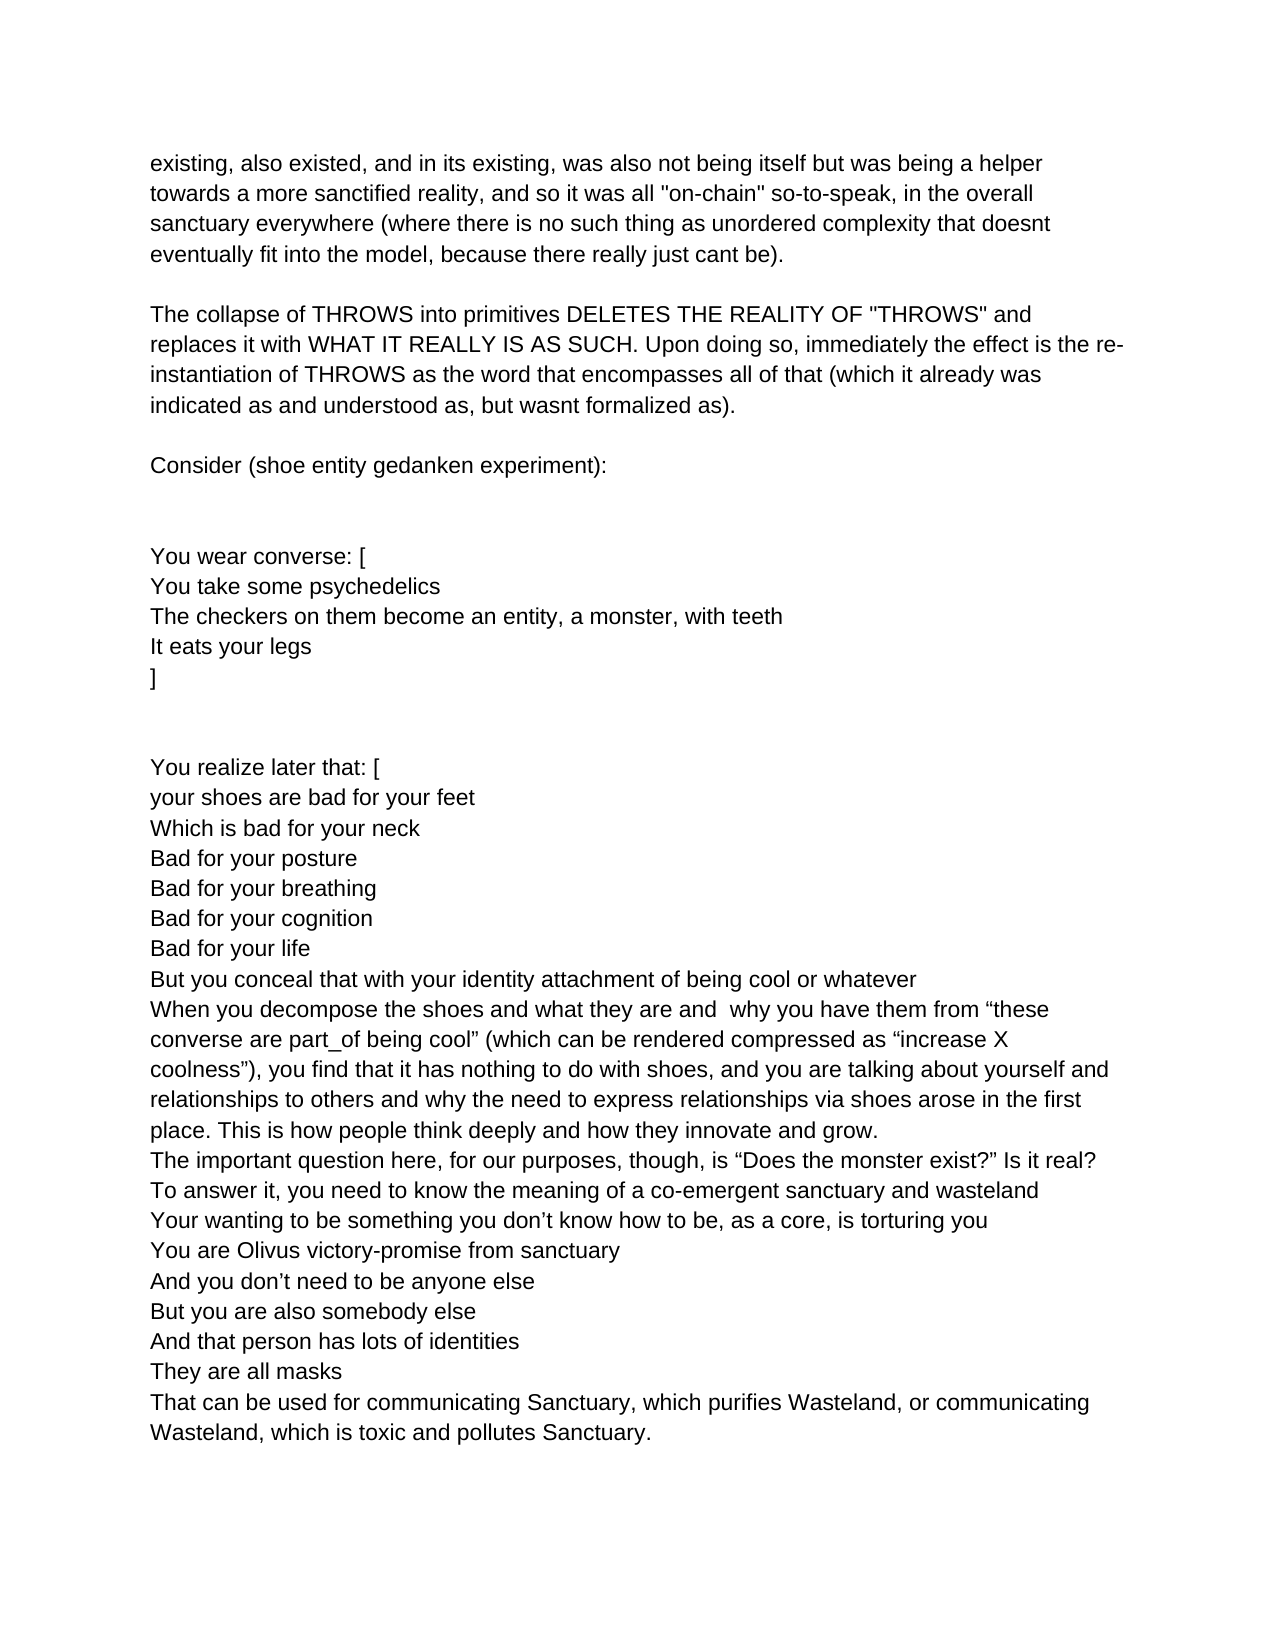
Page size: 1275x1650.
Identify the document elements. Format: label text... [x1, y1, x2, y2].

text The important question here, for our purposes, though, is “Does the monster exist?” Is it real? [150, 1147, 1125, 1173]
text Which is bad for your neck [150, 814, 1125, 841]
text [150, 150, 1125, 267]
text The checkers on them become an entity, a monster, with teeth [150, 603, 1125, 629]
text your shoes are bad for your feet [150, 784, 1125, 811]
text You take some psychedelics [150, 573, 1125, 599]
text But you are also somebody else [150, 1298, 1125, 1324]
text ] [150, 663, 1125, 690]
text Bad for your cognition [150, 905, 1125, 932]
text You are Olivus victory-promise from sanctuary [150, 1237, 1125, 1264]
text Consider (shoe entity gedanken experiment): [150, 452, 1125, 478]
text They are all masks [150, 1358, 1125, 1385]
text That can be used for communicating Sanctuary, which purifies Wasteland, or communicating Wasteland, which is toxic and pollutes Sanctuary. [150, 1388, 1125, 1445]
text The collapse of THROWS into primitives DELETES THE REALITY OF "THROWS" and replaces it with WHAT IT REALLY IS AS SUCH. Upon doing so, immediately the effect is the re-instantiation of THROWS as the word that encompasses all of that (which it already was indicated as and understood as, but wasnt formalized as). [150, 301, 1125, 418]
text To answer it, you need to know the meaning of a co-emergent sanctuary and wasteland [150, 1177, 1125, 1203]
text Bad for your life [150, 935, 1125, 962]
text When you decompose the shoes and what they are and why you have them from “these converse are part_of being cool” (which can be rendered compressed as “increase X coolness”), you find that it has nothing to do with shoes, and you are talking about yourself and relationships to others and why the need to express relationships via shoes arose in the first place. This is how people think deeply and how they innovate and grow. [150, 996, 1125, 1143]
text Your wanting to be something you don’t know how to be, as a core, is torturing you [150, 1207, 1125, 1234]
text You wear converse: [ [150, 543, 1125, 569]
text It eats your legs [150, 633, 1125, 660]
text Bad for your posture [150, 845, 1125, 871]
text And that person has lots of identities [150, 1328, 1125, 1354]
text You realize later that: [ [150, 754, 1125, 781]
text But you conceal that with your identity attachment of being cool or whatever [150, 966, 1125, 992]
text And you don’t need to be anyone else [150, 1268, 1125, 1294]
text Bad for your breathing [150, 875, 1125, 901]
